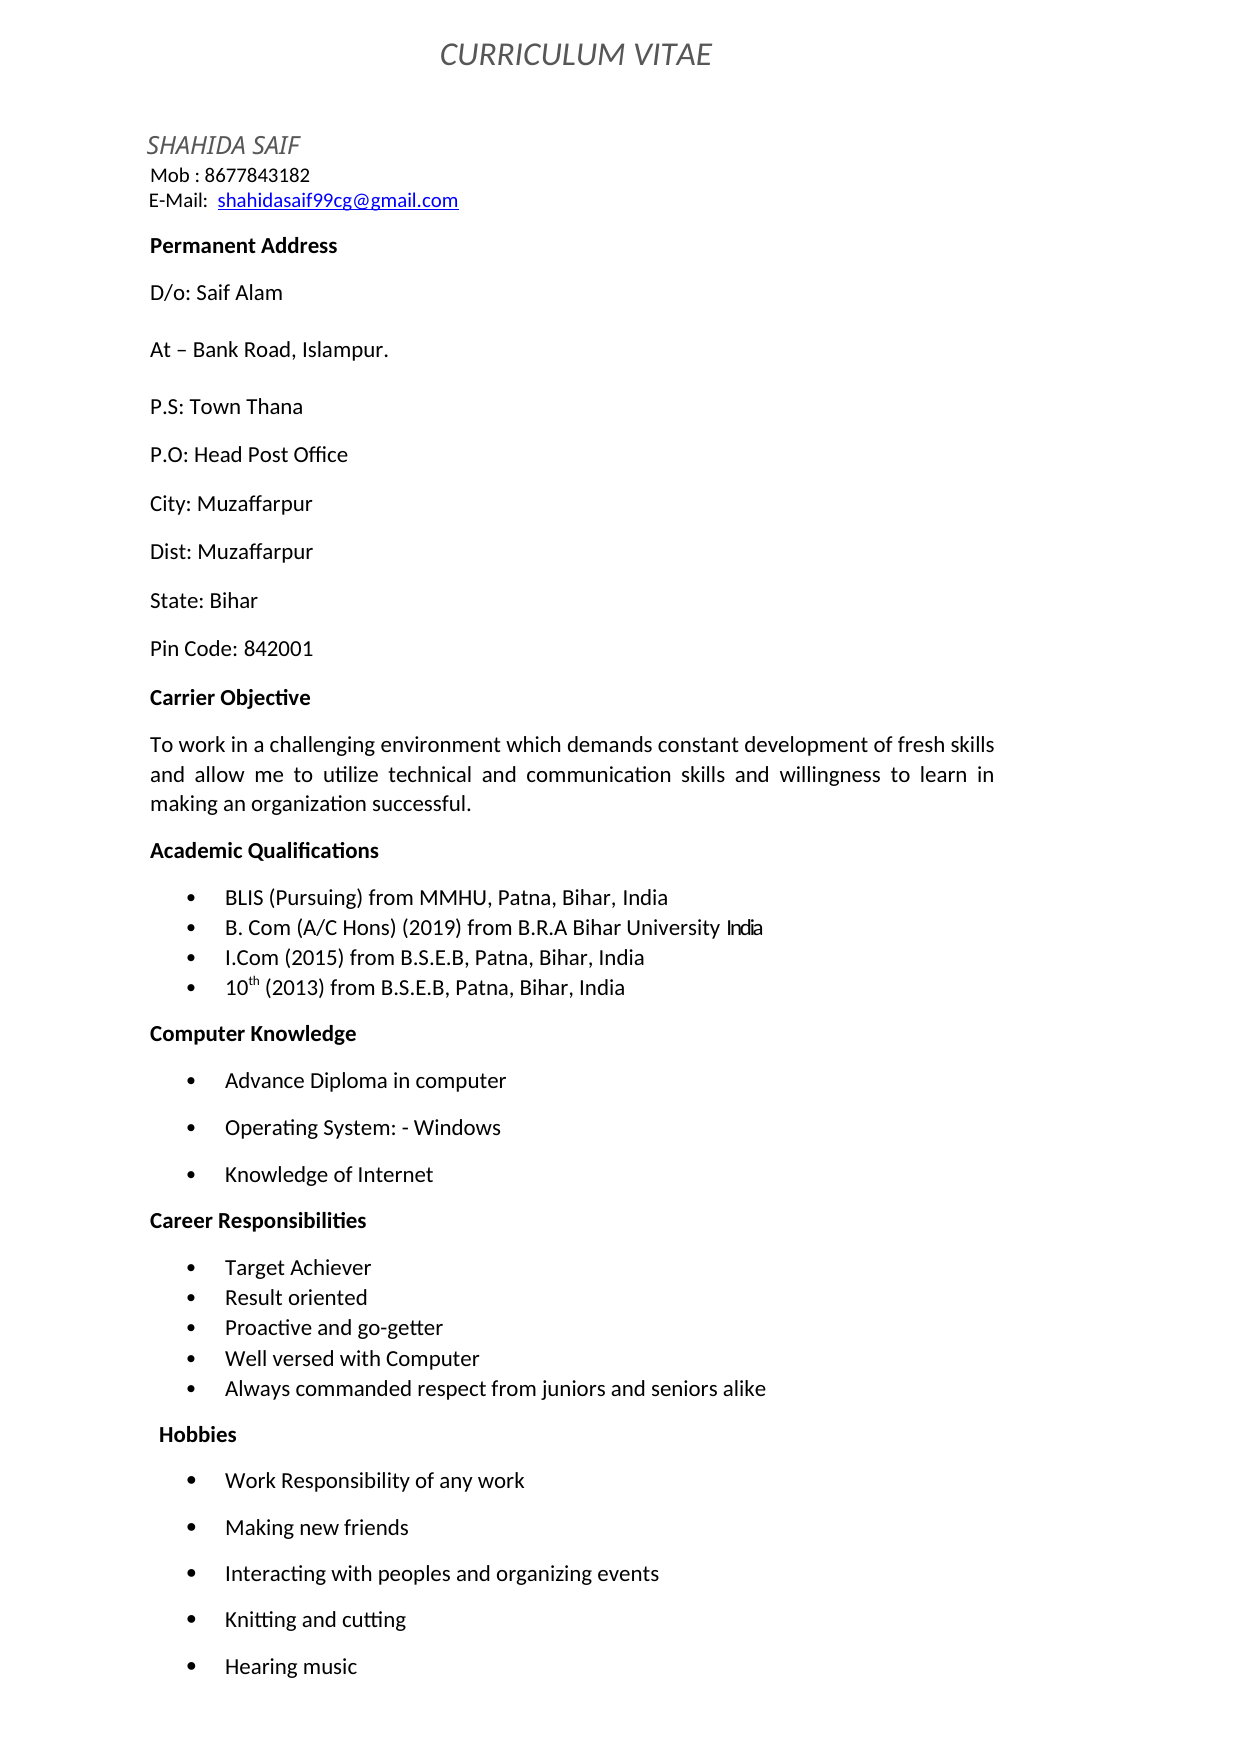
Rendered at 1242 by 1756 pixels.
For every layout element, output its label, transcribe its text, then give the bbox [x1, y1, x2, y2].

subtitle Career Responsibilities [150, 1206, 1092, 1234]
text At – Bank Road, Islampur. [150, 335, 1092, 363]
list BLIS (Pursuing) from MMHU, Patna, Bihar, India [187, 883, 1092, 911]
subtitle Hobbies [135, 1420, 1092, 1448]
text State: Bihar [150, 586, 481, 614]
list Result oriented [187, 1283, 1092, 1311]
subtitle Academic Qualifications [150, 836, 1092, 864]
list Always commanded respect from juniors and seniors alike [187, 1374, 1092, 1402]
subtitle Work Responsibility of any work [187, 1467, 1092, 1494]
list 10th (2013) from B.S.E.B, Patna, Bihar, India [187, 973, 1092, 1001]
list I.Com (2015) from B.S.E.B, Patna, Bihar, India [187, 943, 1092, 971]
text P.O: Head Post Office [150, 441, 481, 469]
subtitle Hearing music [187, 1652, 1092, 1680]
text D/o: Saif Alam [150, 278, 1092, 306]
list Well versed with Computer [187, 1344, 1092, 1372]
list Knowledge of Internet [187, 1160, 1092, 1188]
text Mob : 8677843182 [150, 162, 1092, 187]
list Proactive and go-getter [187, 1313, 1092, 1341]
list B. Com (A/C Hons) (2019) from B.R.A Bihar University India [187, 913, 1092, 941]
list Operating System: - Windows [187, 1113, 1092, 1141]
subtitle Permanent Address [150, 231, 1092, 259]
subtitle Making new friends [187, 1513, 1092, 1541]
subtitle Carrier Objective [150, 683, 1092, 711]
subtitle Knitting and cutting [187, 1606, 1092, 1634]
list P.S: Town Thana [150, 392, 481, 420]
text To work in a challenging environment which demands constant development of fresh skills and allow me to utilize technical and communication skills and willingness to learn in making an organization successful. [150, 730, 997, 817]
text City: Muzaffarpur [150, 489, 481, 517]
text CURRICULUM VITAE [439, 33, 1092, 74]
text SHAHIDA SAIF [146, 128, 1092, 162]
subtitle Interacting with peoples and organizing events [187, 1559, 1092, 1587]
subtitle Computer Knowledge [150, 1019, 1092, 1047]
list Target Achiever [187, 1253, 1092, 1281]
list Advance Diploma in computer [187, 1066, 1092, 1094]
text Dist: Muzaffarpur [150, 537, 481, 566]
text E-Mail: shahidasaif99cg@gmail.com [135, 187, 1092, 213]
text Pin Code: 842001 [150, 634, 481, 662]
